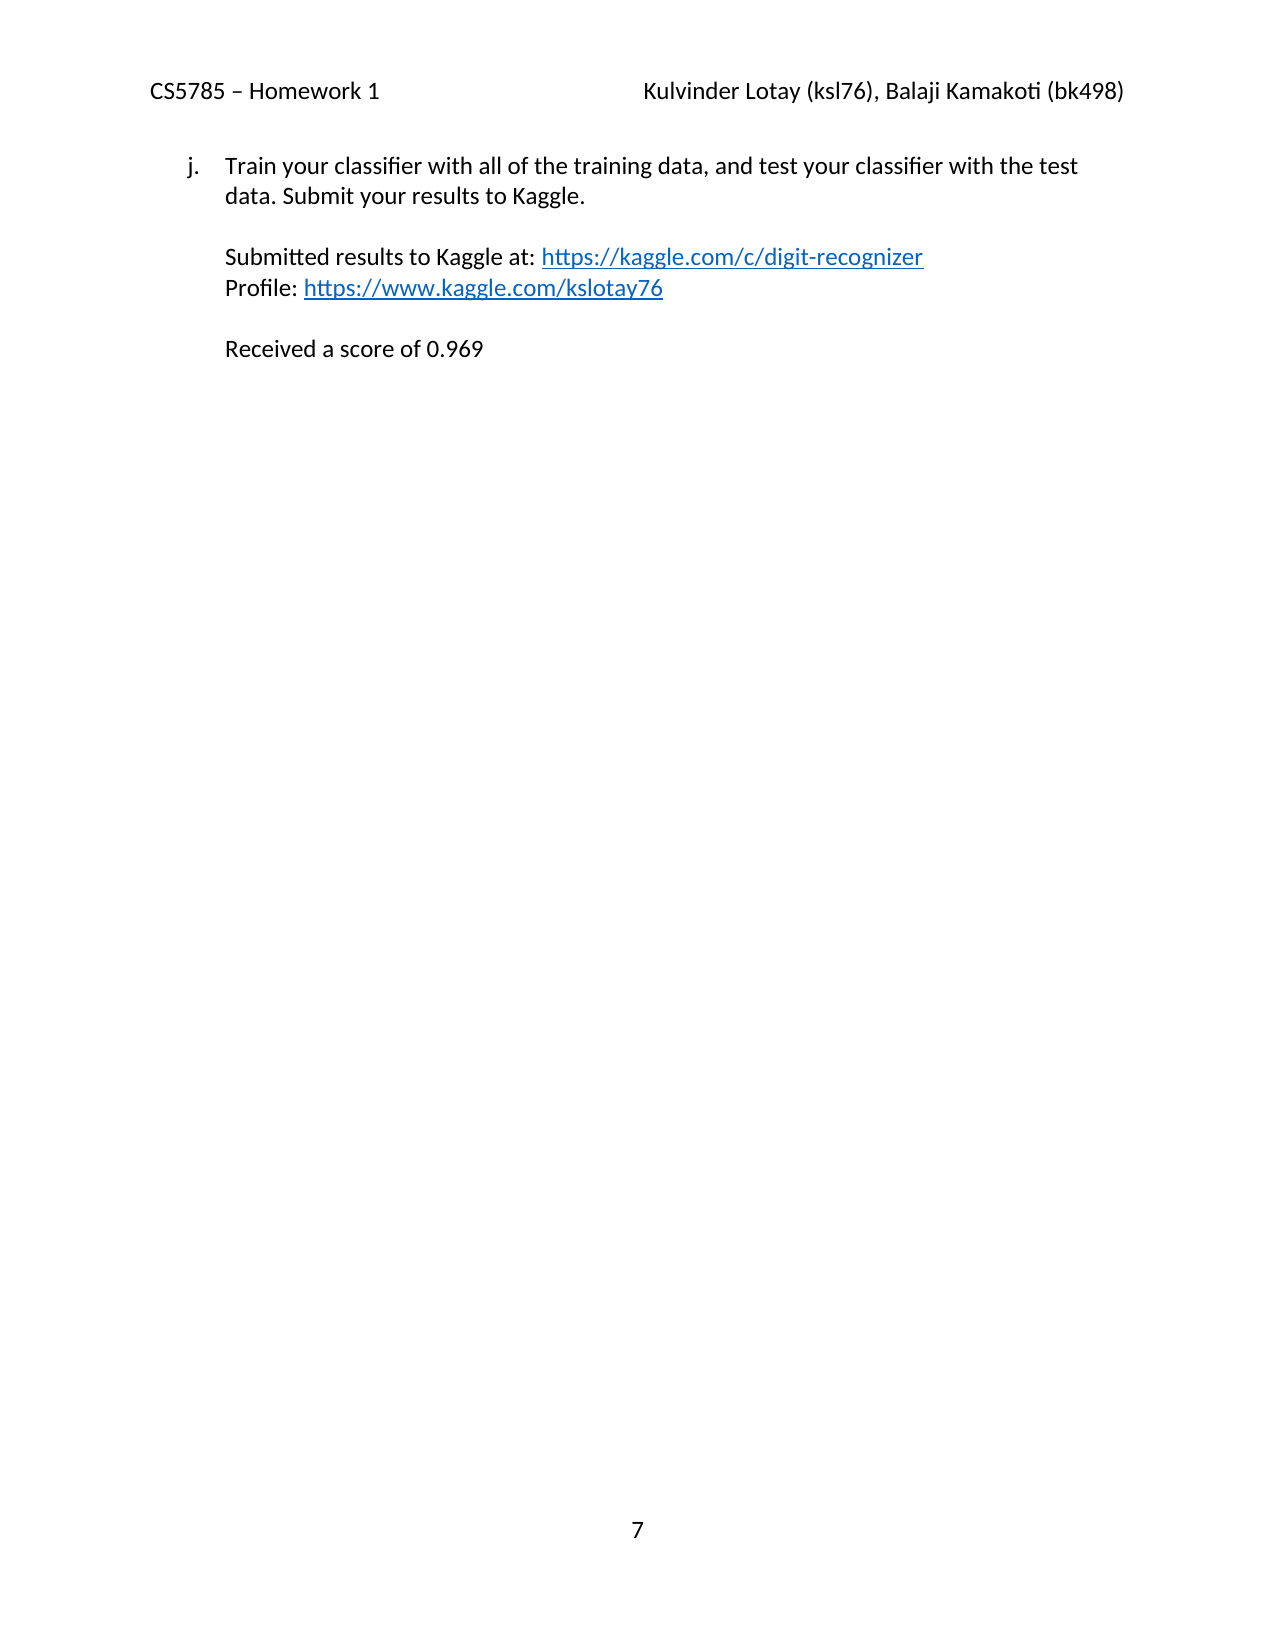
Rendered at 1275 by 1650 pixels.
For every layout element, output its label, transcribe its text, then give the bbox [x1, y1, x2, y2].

list Train your classifier with all of the training data, and test your classifier with the test data. Submit your results to Kaggle. [187, 150, 1125, 211]
text Submitted results to Kaggle at: https://kaggle.com/c/digit-recognizer [225, 242, 1125, 272]
text Profile: https://www.kaggle.com/kslotay76 [225, 272, 1125, 303]
text Received a score of 0.969 [150, 333, 1125, 364]
